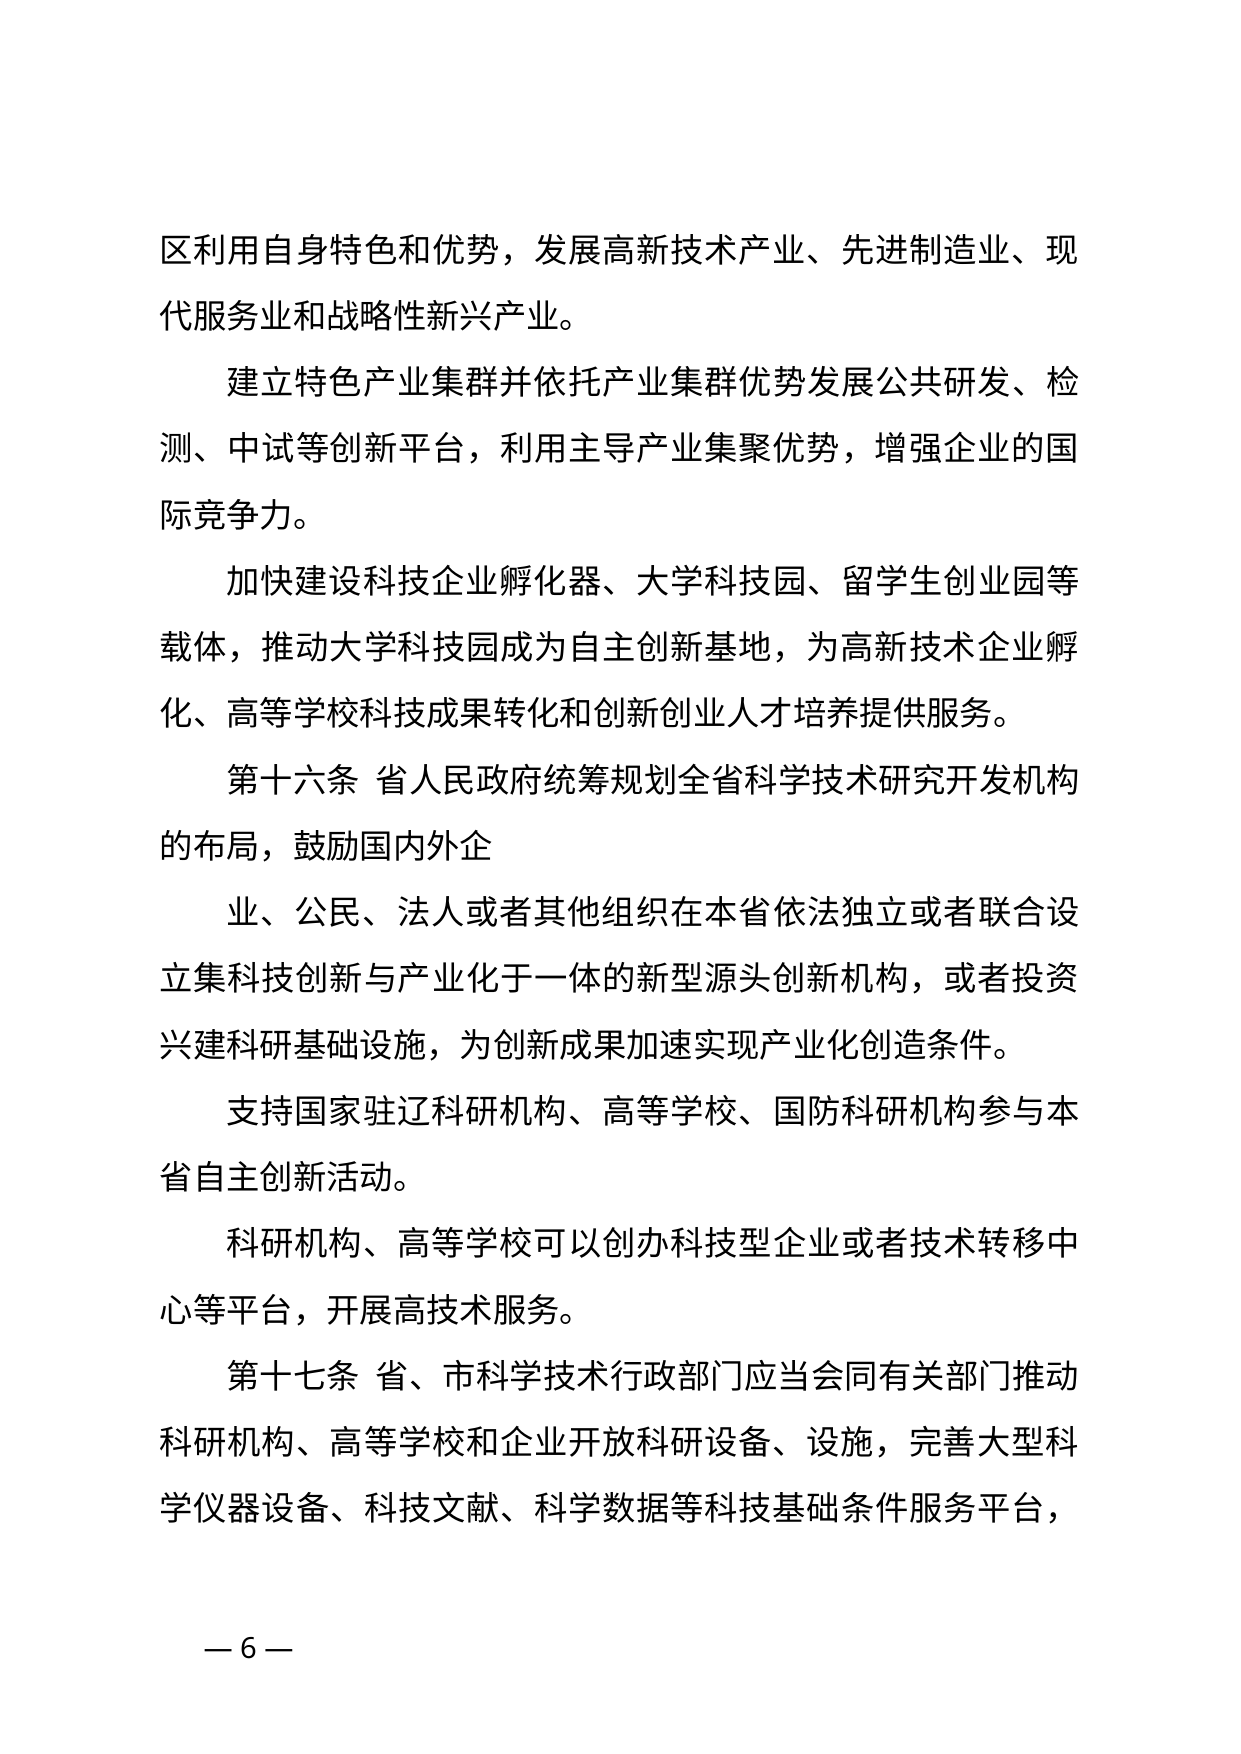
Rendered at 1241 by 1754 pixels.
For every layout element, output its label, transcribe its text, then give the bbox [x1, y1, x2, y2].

text 支持国家驻辽科研机构、高等学校、国防科研机构参与本省自主创新活动。 [159, 1076, 1081, 1208]
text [159, 214, 1081, 347]
text 建立特色产业集群并依托产业集群优势发展公共研发、检测、中试等创新平台，利用主导产业集聚优势，增强企业的国际竞争力。 [159, 347, 1081, 546]
text 第十六条 省人民政府统筹规划全省科学技术研究开发机构的布局，鼓励国内外企 [159, 744, 1081, 877]
text 科研机构、高等学校可以创办科技型企业或者技术转移中心等平台，开展高技术服务。 [159, 1208, 1081, 1341]
text 业、公民、法人或者其他组织在本省依法独立或者联合设立集科技创新与产业化于一体的新型源头创新机构，或者投资兴建科研基础设施，为创新成果加速实现产业化创造条件。 [159, 877, 1081, 1076]
text 加快建设科技企业孵化器、大学科技园、留学生创业园等载体，推动大学科技园成为自主创新基地，为高新技术企业孵化、高等学校科技成果转化和创新创业人才培养提供服务。 [159, 546, 1081, 744]
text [159, 1341, 1081, 1539]
